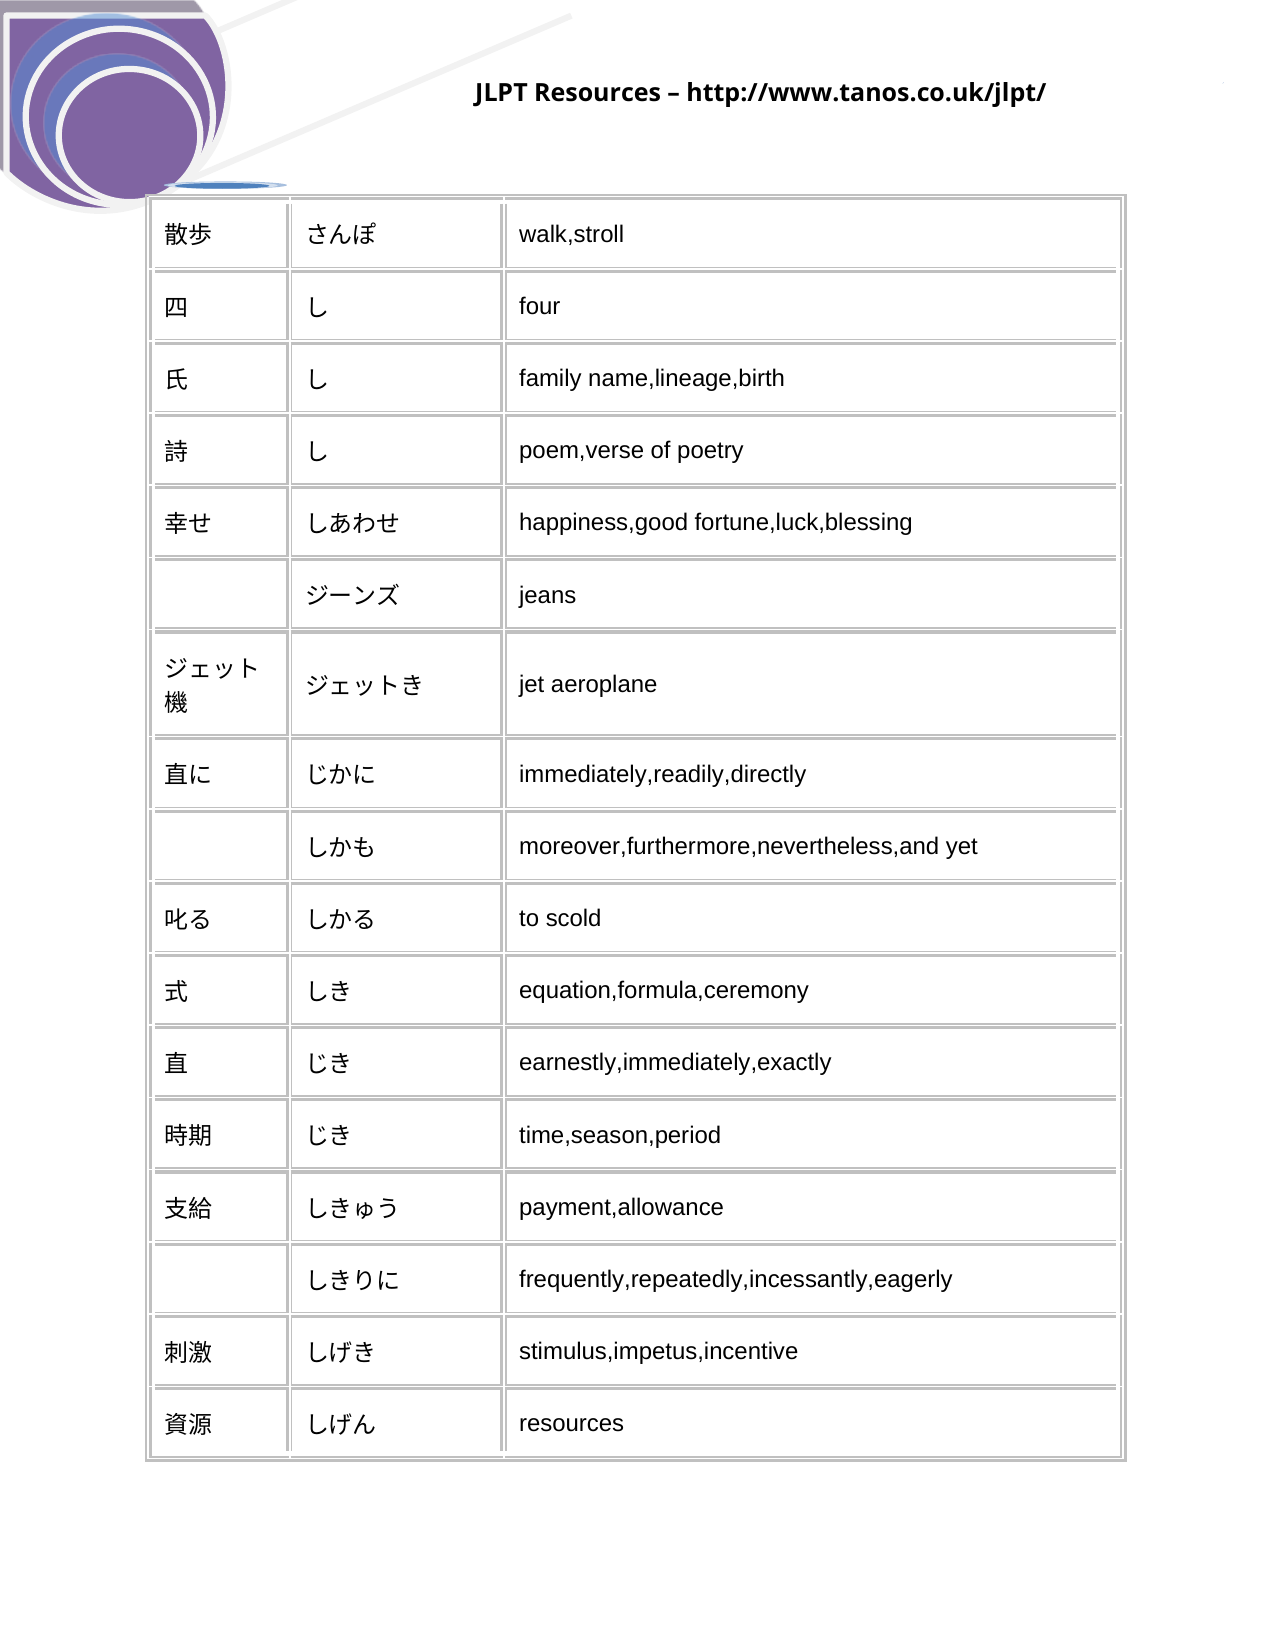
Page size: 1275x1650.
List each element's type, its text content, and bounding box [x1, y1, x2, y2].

table_cell し [292, 345, 500, 411]
table_cell walk,stroll [503, 196, 1123, 266]
table_cell しかる [292, 885, 500, 951]
table_cell 支給 [149, 1167, 289, 1239]
table_cell poem,verse of poetry [503, 411, 1123, 483]
table_cell stimulus,impetus,incentive [503, 1312, 1123, 1384]
table_cell happiness,good fortune,luck,blessing [503, 483, 1123, 555]
table_cell immediately,readily,directly [503, 734, 1123, 806]
table_cell 直 [149, 1023, 289, 1095]
table_cell しき [292, 957, 500, 1023]
table_cell jeans [503, 555, 1123, 627]
table_cell ジェット機 [149, 627, 289, 734]
table_cell さんぽ [289, 196, 503, 266]
table_cell じき [292, 1101, 500, 1167]
table_cell family name,lineage,birth [503, 339, 1123, 411]
table_cell 刺激 [149, 1312, 289, 1384]
table_cell しげん [289, 1384, 503, 1456]
table_cell 式 [149, 951, 289, 1023]
table_cell 叱る [149, 879, 289, 951]
table_cell moreover,furthermore,nevertheless,and yet [503, 806, 1123, 878]
table_cell to scold [503, 879, 1123, 951]
table_cell earnestly,immediately,exactly [503, 1023, 1123, 1095]
table_cell 四 [149, 266, 289, 338]
table_cell 氏 [149, 339, 289, 411]
table_cell しげき [292, 1318, 500, 1384]
table_cell じかに [292, 740, 500, 806]
table_cell frequently,repeatedly,incessantly,eagerly [503, 1240, 1123, 1312]
table_cell [149, 1240, 289, 1312]
table_cell resources [503, 1384, 1123, 1456]
table_cell time,season,period [503, 1095, 1123, 1167]
table_cell ジェットき [292, 634, 500, 734]
table_cell しきりに [292, 1246, 500, 1312]
table_cell しあわせ [292, 489, 500, 555]
table_cell payment,allowance [503, 1167, 1123, 1239]
table_cell しきゅう [292, 1174, 500, 1239]
table_cell ジーンズ [292, 561, 500, 627]
table_cell じき [292, 1029, 500, 1095]
table_cell 詩 [149, 411, 289, 483]
table_cell four [503, 266, 1123, 338]
table_cell jet aeroplane [503, 627, 1123, 734]
table_cell 時期 [149, 1095, 289, 1167]
table_cell equation,formula,ceremony [503, 951, 1123, 1023]
table_cell し [292, 273, 500, 338]
table_cell 資源 [149, 1384, 289, 1456]
table_cell しかも [292, 813, 500, 878]
table_cell 散歩 [152, 200, 289, 266]
table_cell [149, 555, 289, 627]
table_cell [149, 806, 289, 878]
table_cell 直に [149, 734, 289, 806]
table_cell 幸せ [149, 483, 289, 555]
table_cell し [292, 417, 500, 483]
